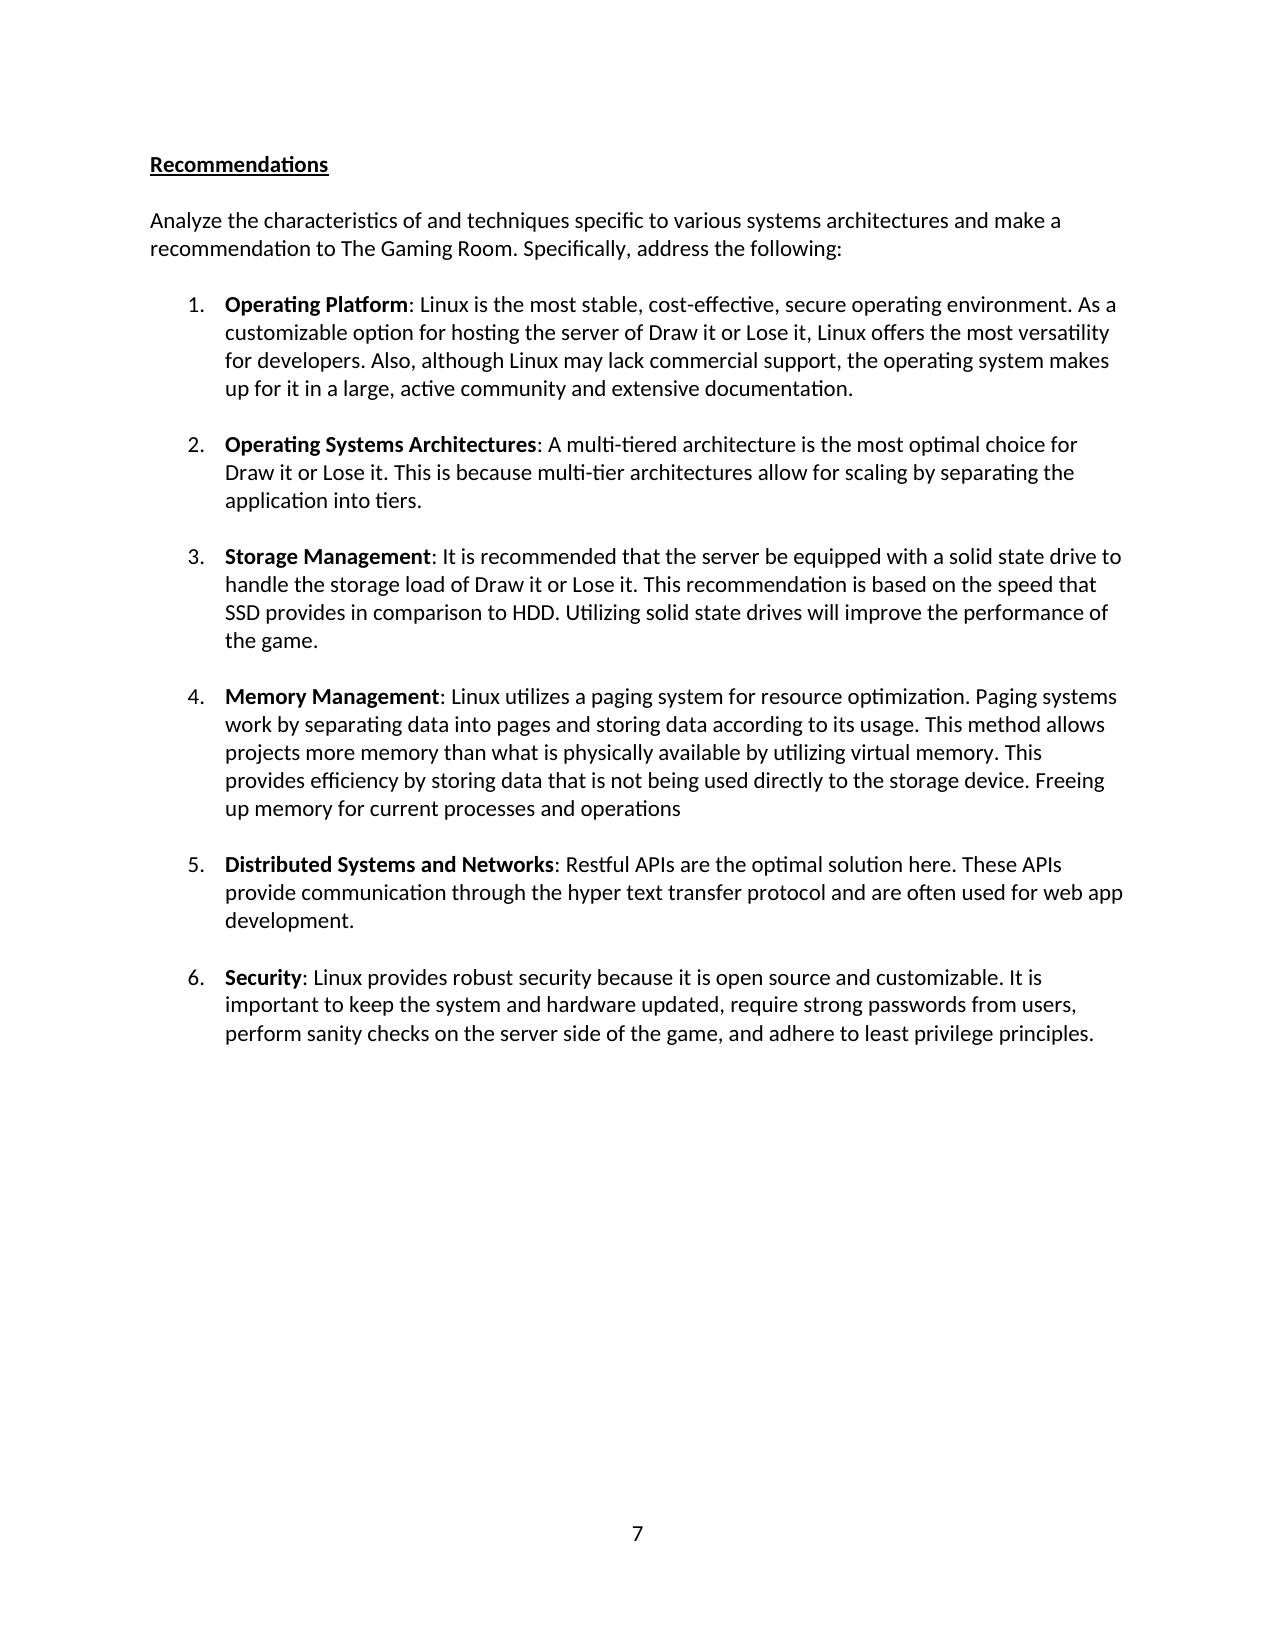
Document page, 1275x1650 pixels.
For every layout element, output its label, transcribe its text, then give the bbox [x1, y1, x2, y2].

list Storage Management: It is recommended that the server be equipped with a solid state drive to handle the storage load of Draw it or Lose it. This recommendation is based on the speed that SSD provides in comparison to HDD. Utilizing solid state drives will improve the performance of the game. [187, 542, 1125, 654]
list Operating Systems Architectures: A multi-tiered architecture is the most optimal choice for Draw it or Lose it. This is because multi-tier architectures allow for scaling by separating the application into tiers. [187, 430, 1125, 514]
text Analyze the characteristics of and techniques specific to various systems architectures and make a recommendation to The Gaming Room. Specifically, address the following: [150, 206, 1125, 262]
subtitle Recommendations [150, 150, 1125, 178]
list Security: Linux provides robust security because it is open source and customizable. It is important to keep the system and hardware updated, require strong passwords from users, perform sanity checks on the server side of the game, and adhere to least privilege principles. [187, 963, 1125, 1047]
list Distributed Systems and Networks: Restful APIs are the optimal solution here. These APIs provide communication through the hyper text transfer protocol and are often used for web app development. [187, 851, 1125, 934]
list Memory Management: Linux utilizes a paging system for resource optimization. Paging systems work by separating data into pages and storing data according to its usage. This method allows projects more memory than what is physically available by utilizing virtual memory. This provides efficiency by storing data that is not being used directly to the storage device. Freeing up memory for current processes and operations [187, 682, 1125, 822]
list Operating Platform: Linux is the most stable, cost-effective, secure operating environment. As a customizable option for hosting the server of Draw it or Lose it, Linux offers the most versatility for developers. Also, although Linux may lack commercial support, the operating system makes up for it in a large, active community and extensive documentation. [187, 290, 1125, 402]
